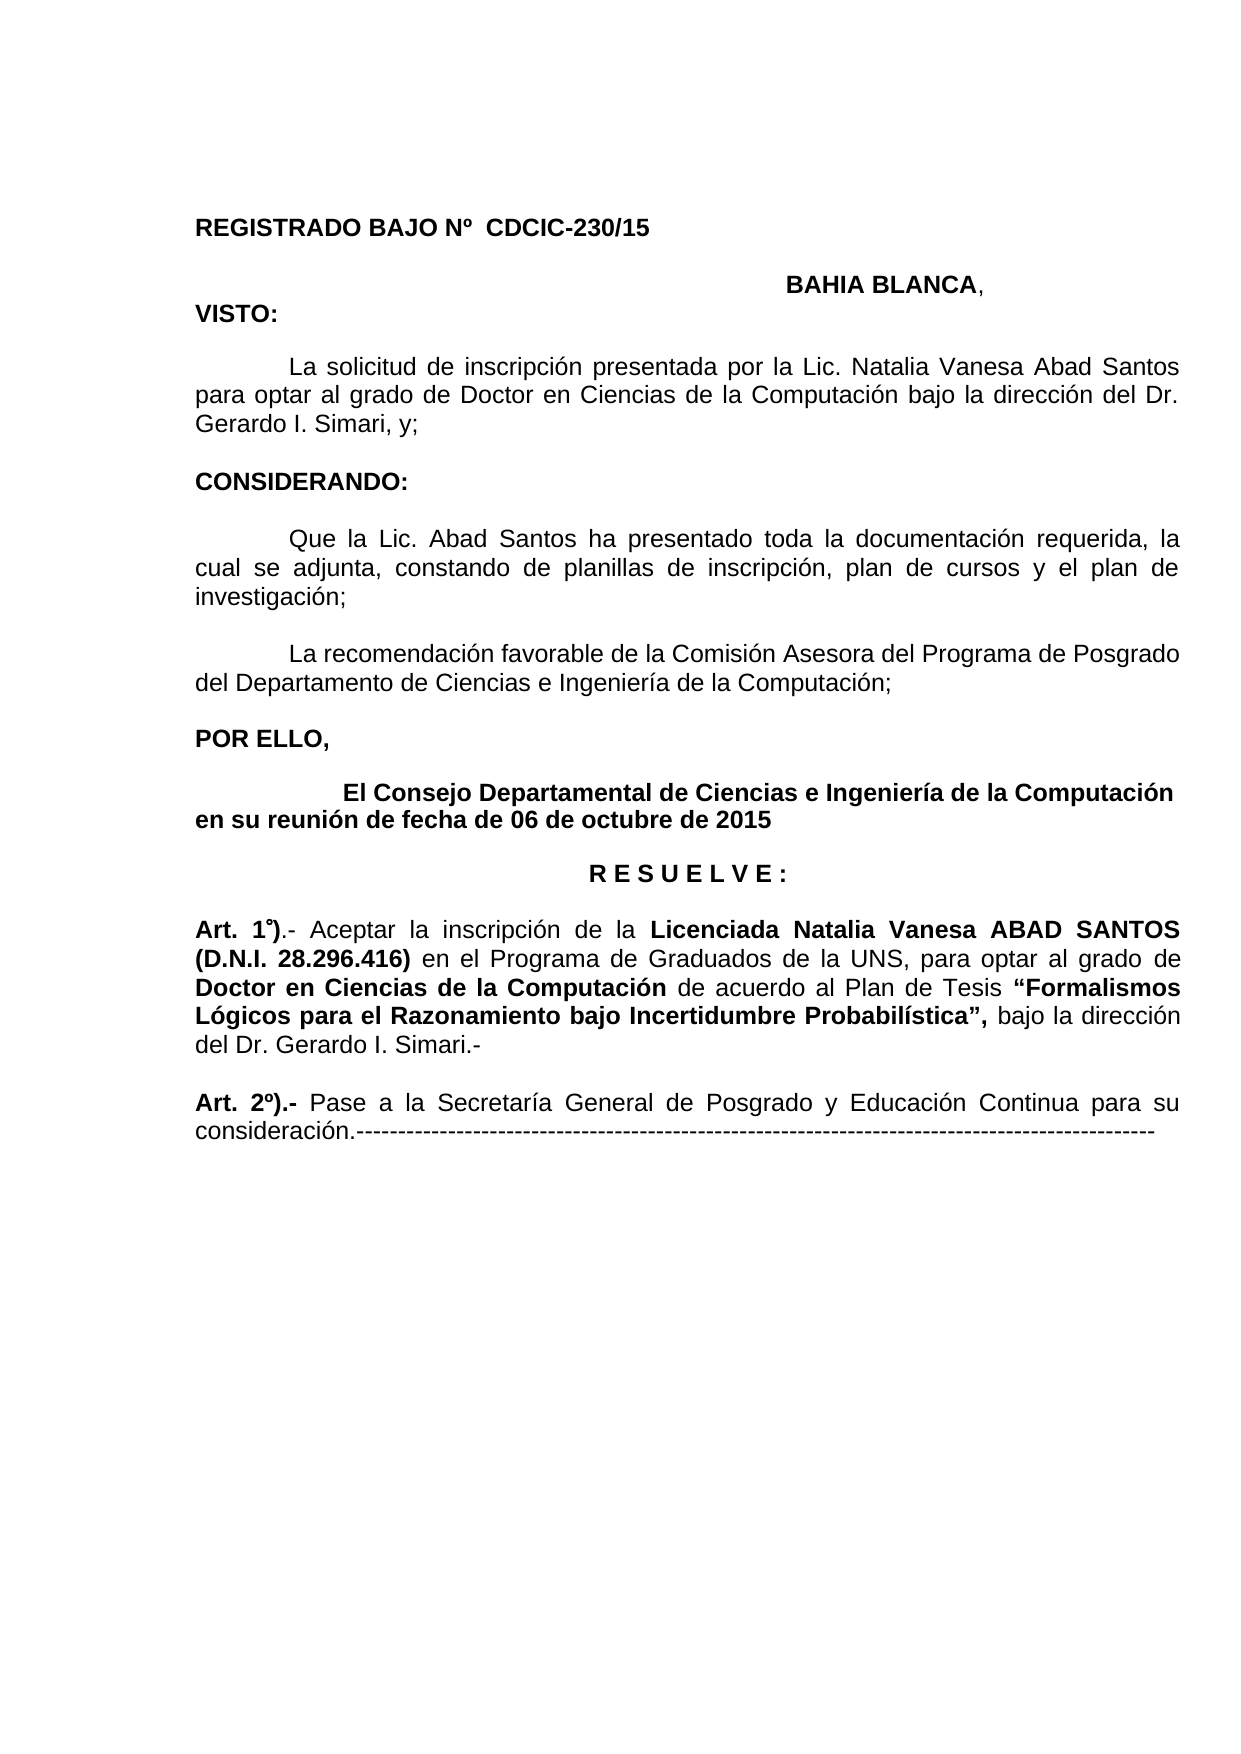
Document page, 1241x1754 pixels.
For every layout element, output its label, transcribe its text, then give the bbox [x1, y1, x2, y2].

text Art. 2º).- Pase a General de Posgrado y Educación Continua para su consideración.------------------------------------------------------------------------------------------------ [195, 1088, 1181, 1145]
text Que la Lic. Abad Santos ha presentado toda la documentación requerida, la cual se adjunta, constando de planillas de inscripción, plan de cursos y el plan de investigación; [195, 524, 1181, 610]
text R E S U E L V E : [195, 861, 1181, 888]
text La solicitud de inscripción presentada por la Lic. Natalia Vanesa Abad Santos para optar al grado de Doctor en Ciencias de bajo la dirección del Dr. Gerardo I. Simari, y; [195, 352, 1181, 438]
text La recomendación favorable de la Comisión Asesora del Programa de Posgrado del Departamento de Ciencias e Ingeniería de la Computación; [195, 639, 1181, 697]
text VISTO: [195, 299, 1181, 328]
text POR ELLO, [195, 725, 1181, 752]
text Art. 1).- Aceptar la inscripción de la Licenciada Natalia Vanesa ABAD SANTOS (D.N.I. 28.296.416) en el Programa de Graduados de , para optar al grado de Doctor en Ciencias de de acuerdo al Plan de Tesis “Formalismos Lógicos para el Razonamiento bajo Incertidumbre Probabilística”, bajo la dirección del Dr. Gerardo I. Simari.- [195, 915, 1181, 1059]
text CONSIDERANDO: [195, 467, 1181, 495]
subtitle REGISTRADO BAJO Nº CDCIC-230/15 [195, 213, 1181, 241]
text El Consejo Departamental de Ciencias e Ingeniería de la Computación en su reunión de fecha de 06 de octubre de 2015 [195, 779, 1181, 834]
text BAHIA BLANCA, [195, 270, 1181, 299]
